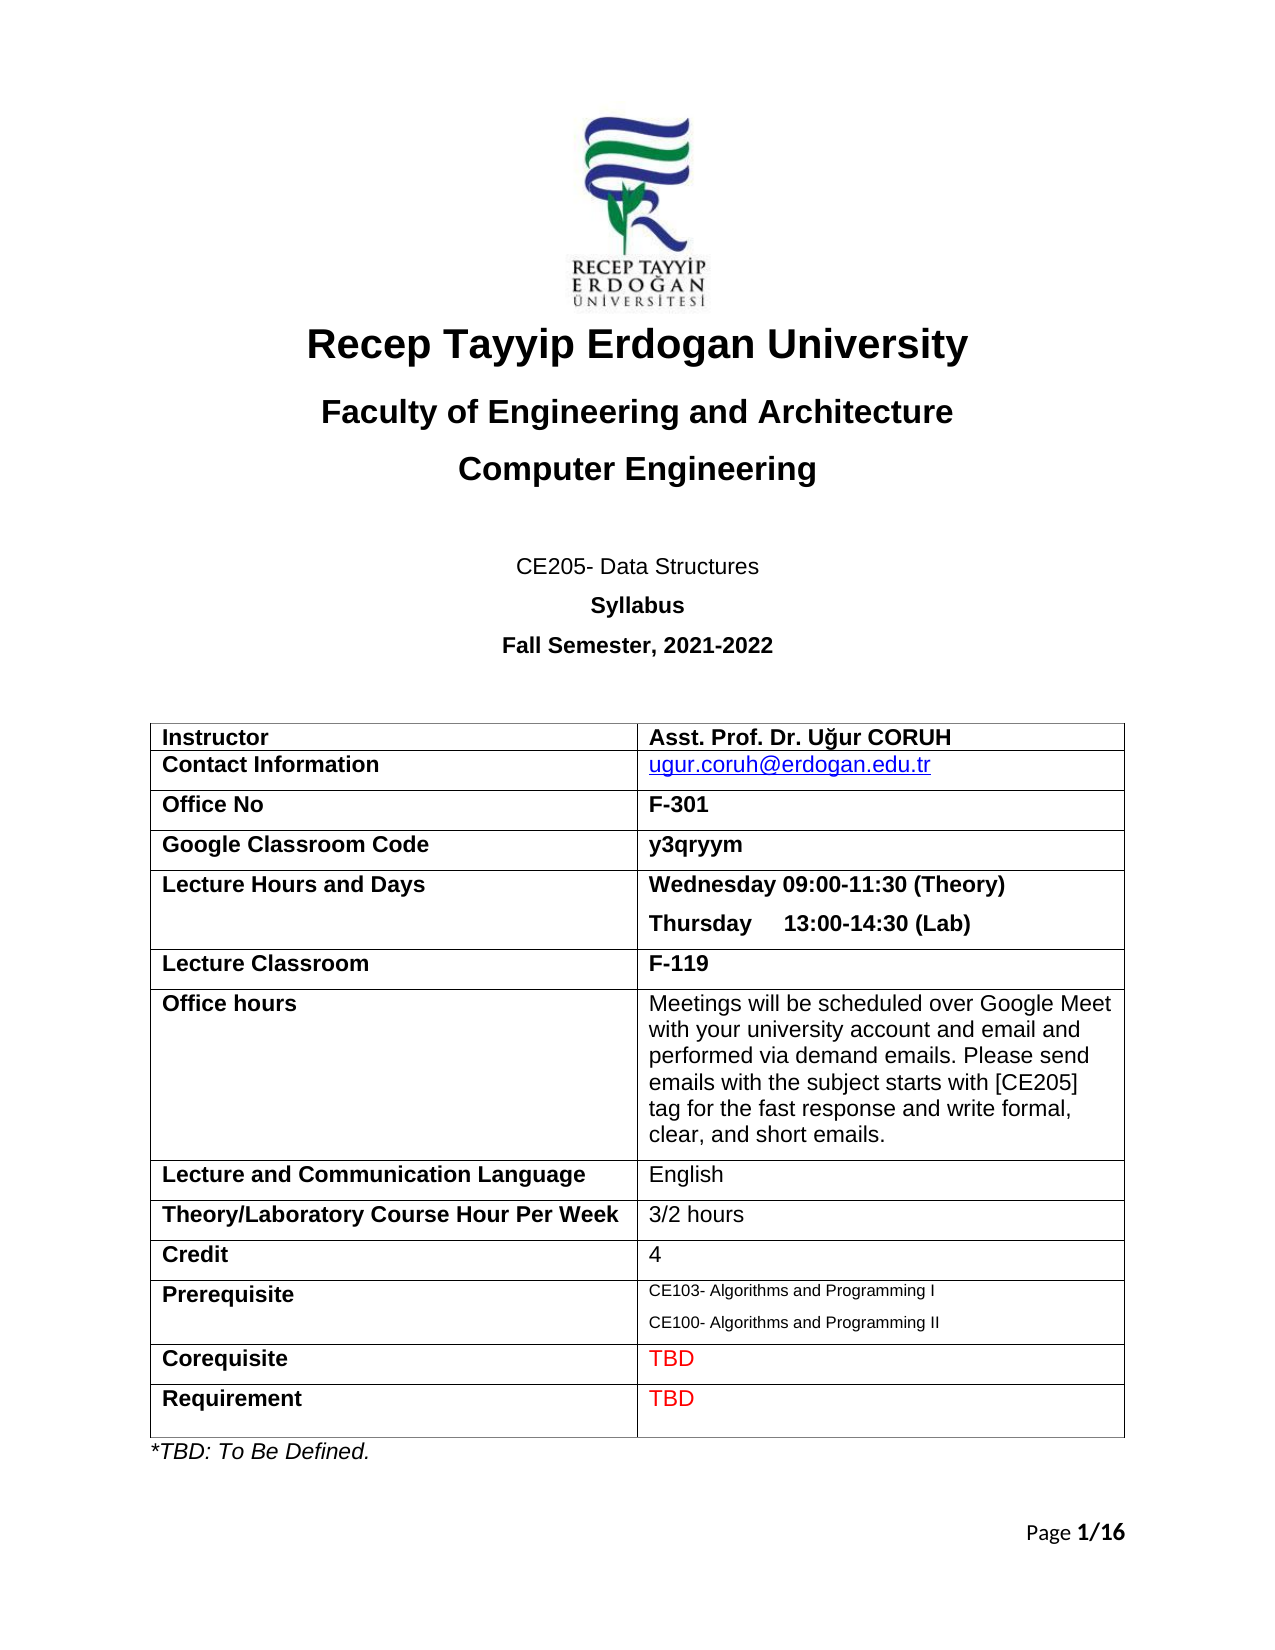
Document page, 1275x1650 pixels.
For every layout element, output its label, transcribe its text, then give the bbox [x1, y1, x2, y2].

table_cell 3/2 hours [638, 1201, 1124, 1240]
table_cell Google Classroom Code [151, 831, 637, 870]
table_cell Prerequisite [151, 1281, 637, 1344]
table_cell Credit [151, 1241, 637, 1280]
text Computer Engineering [150, 449, 1125, 488]
text Recep Tayyip Erdogan University [150, 320, 1125, 368]
table_cell Wednesday 09:00-11:30 (Theory) Thursday 13:00-14:30 (Lab) [638, 871, 1124, 949]
text Faculty of Engineering and Architecture [150, 392, 1125, 430]
table_cell F-119 [638, 950, 1124, 988]
table_cell Lecture and Communication Language [151, 1161, 637, 1200]
table_cell TBD [638, 1345, 1124, 1384]
table_header Instructor [151, 724, 637, 750]
table_cell Lecture Hours and Days [151, 871, 637, 949]
table_cell Lecture Classroom [151, 950, 637, 988]
table_cell Contact Information [151, 751, 637, 790]
text Syllabus [150, 592, 1125, 619]
table_cell Theory/Laboratory Course Hour Per Week [151, 1201, 637, 1240]
table_cell Corequisite [151, 1345, 637, 1384]
text CE205- Data Structures [150, 553, 1125, 579]
table_cell F-301 [638, 791, 1124, 830]
table_header Asst. Prof. Dr. Uğur CORUH [638, 724, 1124, 750]
table_cell Requirement [151, 1385, 637, 1437]
text Fall Semester, 2021-2022 [150, 632, 1125, 658]
table_cell 4 [638, 1241, 1124, 1280]
table_cell Office No [151, 791, 637, 830]
table_cell y3qryym [638, 831, 1124, 870]
table_cell Office hours [151, 990, 637, 1160]
table_cell English [638, 1161, 1124, 1200]
text *TBD: To Be Defined. [150, 1438, 1125, 1464]
table_cell Meetings will be scheduled over Google Meet with your university account and email and performed via demand emails. Please send emails with the subject starts with [CE205] tag for the fast response and write formal, clear, and short emails. [638, 990, 1124, 1160]
table_cell ugur.coruh@erdogan.edu.tr [638, 751, 1124, 790]
table_cell CE103- Algorithms and Programming I CE100- Algorithms and Programming II [638, 1281, 1124, 1344]
picture [557, 101, 718, 320]
table_cell TBD [638, 1385, 1124, 1437]
